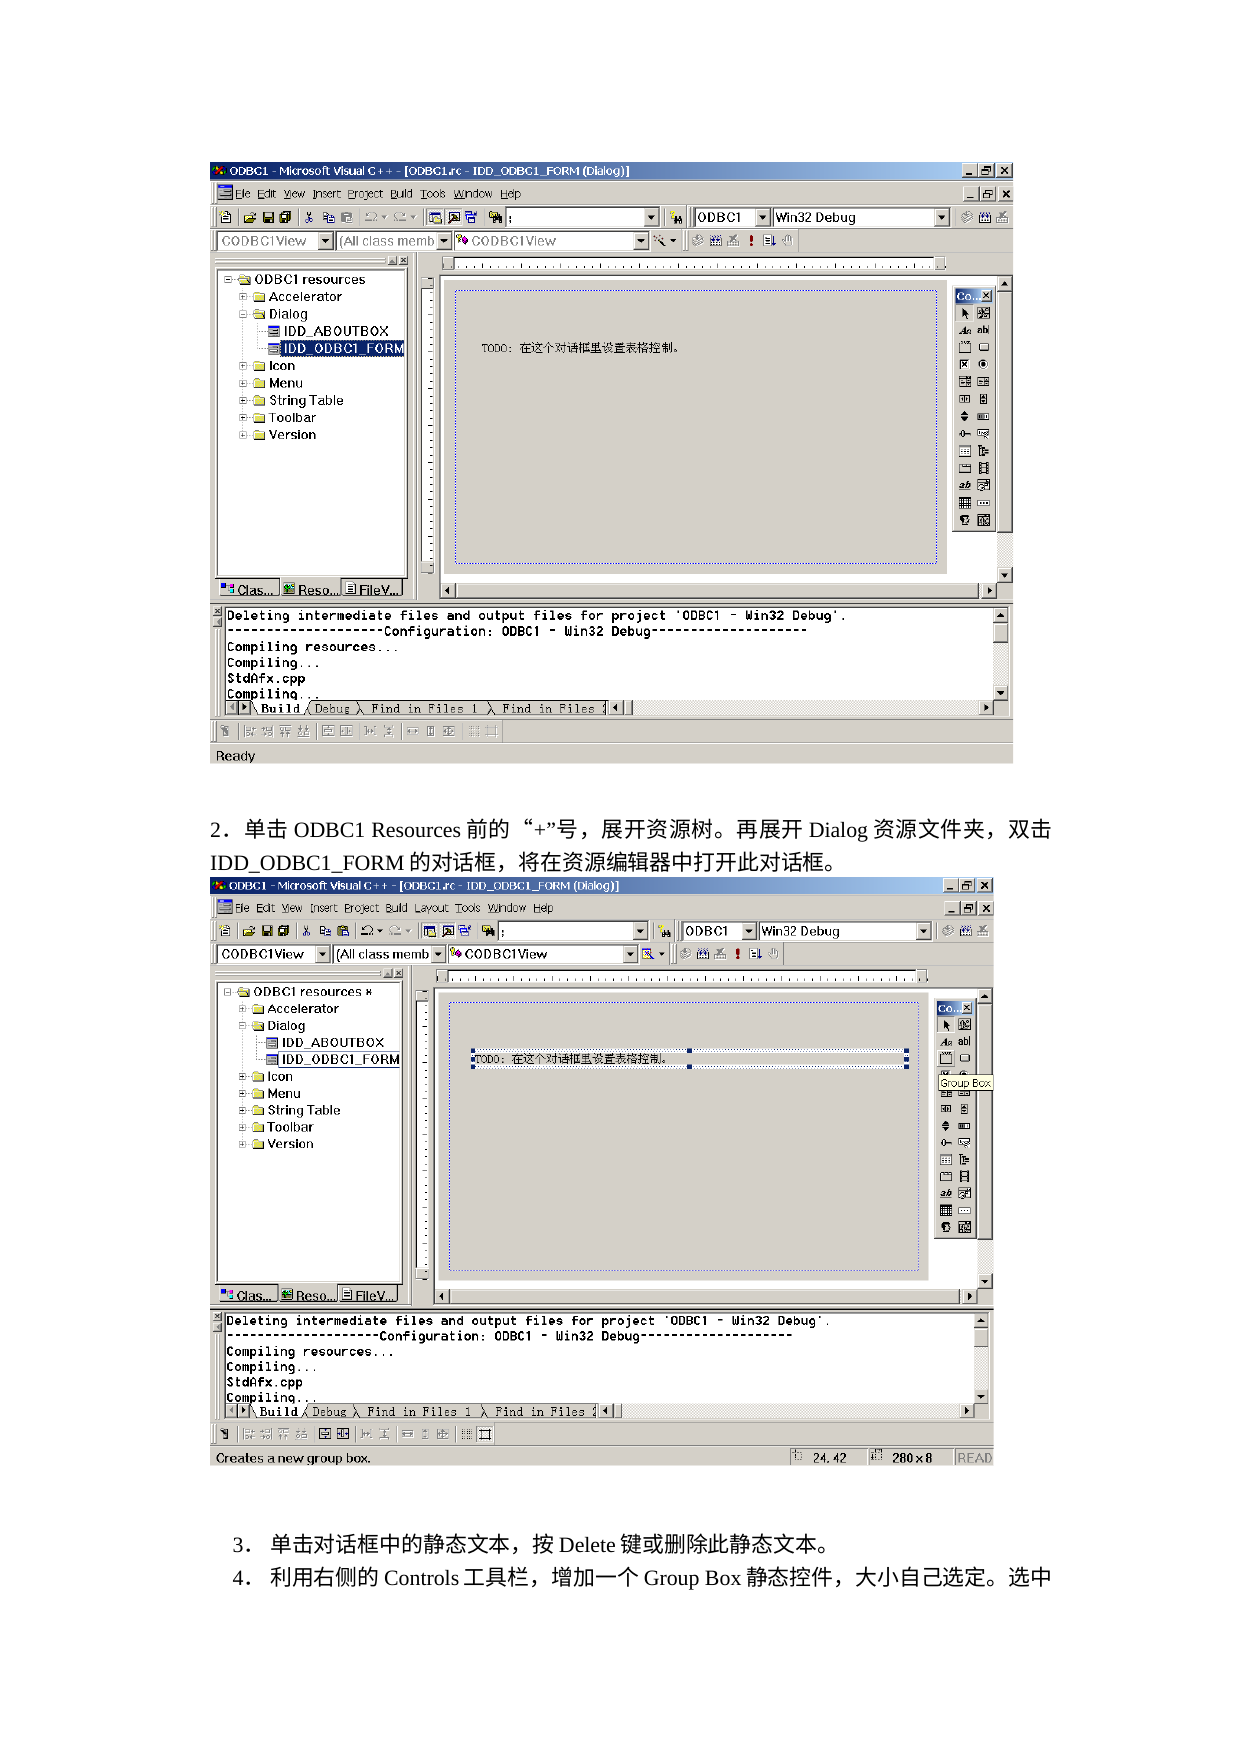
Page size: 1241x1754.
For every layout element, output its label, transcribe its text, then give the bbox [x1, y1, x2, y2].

picture [210, 162, 1014, 764]
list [232, 1559, 1053, 1592]
list 单击对话框中的静态文本，按Delete键或删除此静态文本。 [232, 1527, 1053, 1559]
text 2．单击ODBC1 Resources前的“+”号，展开资源树。再展开Dialog资源文件夹，双击IDD_ODBC1_FORM的对话框，将在资源编辑器中打开此对话框。 [210, 812, 1053, 877]
picture [210, 877, 994, 1466]
